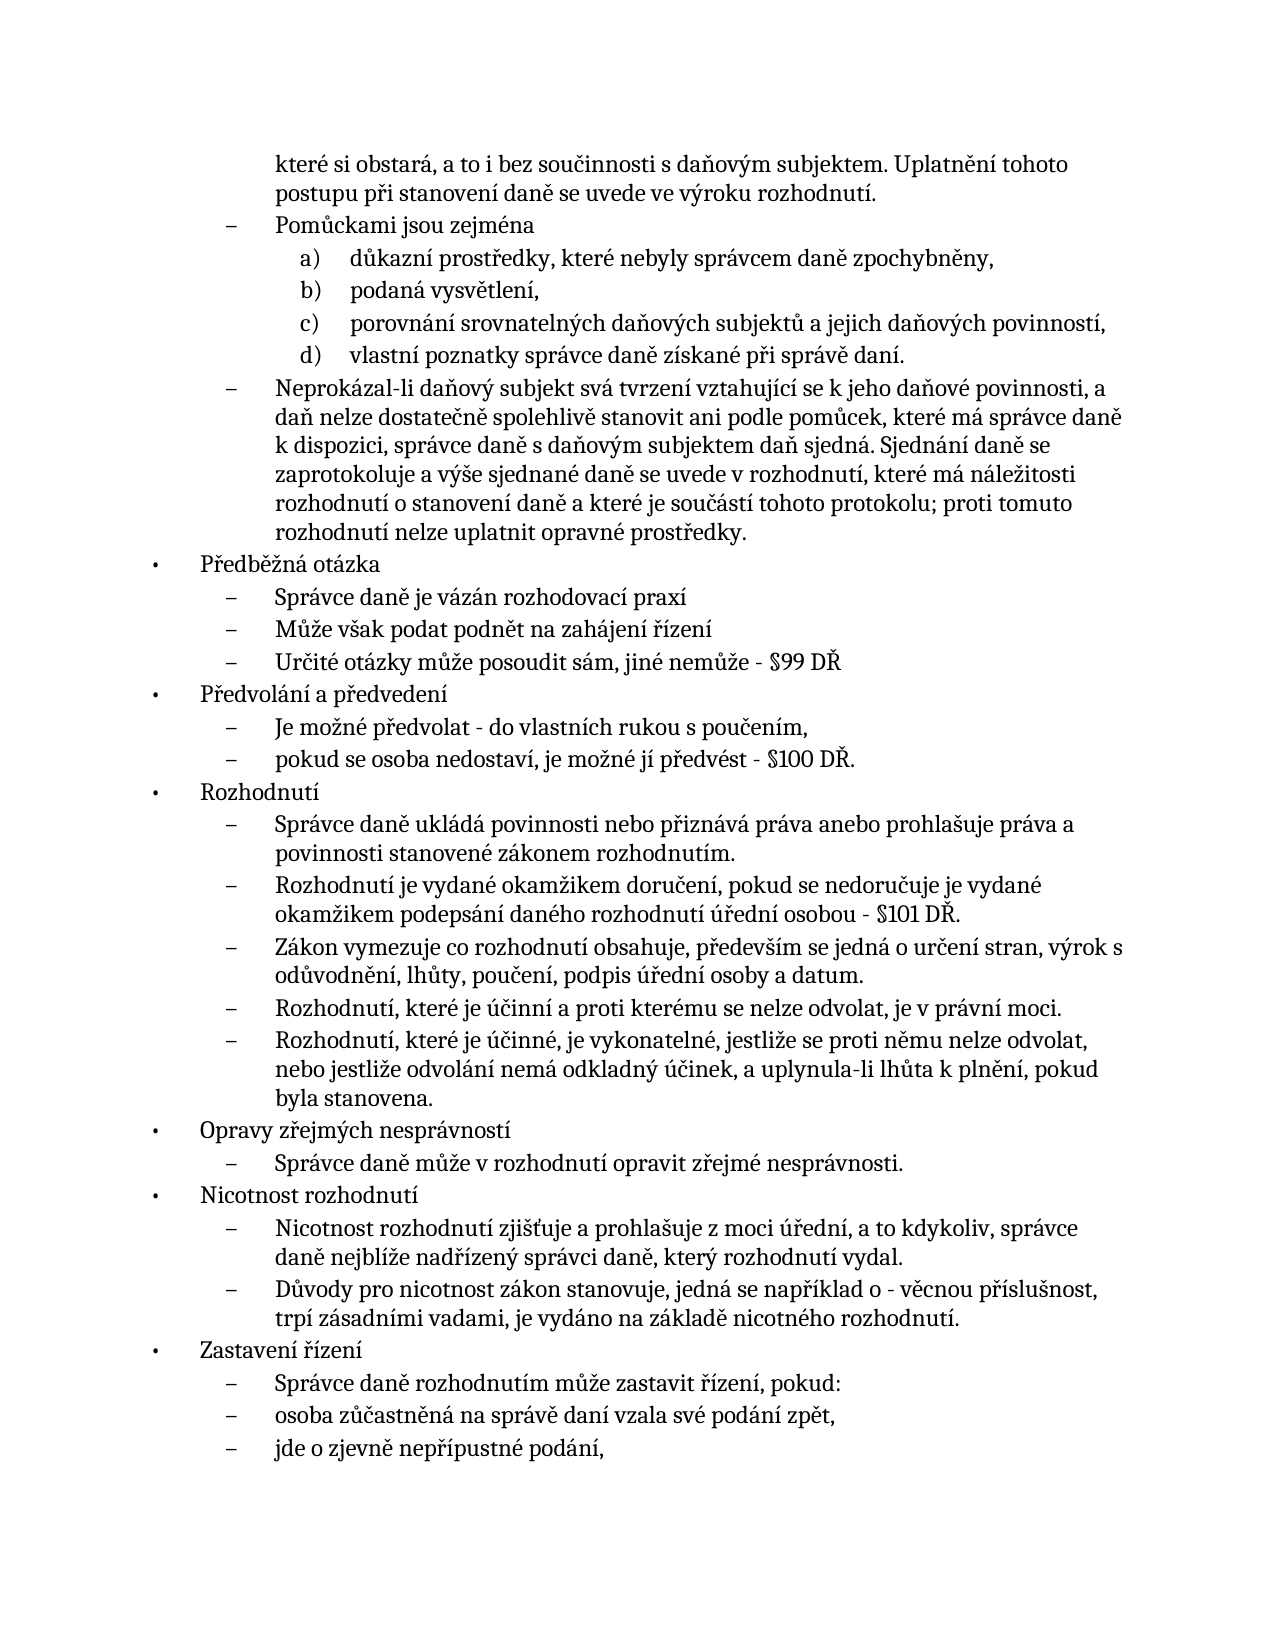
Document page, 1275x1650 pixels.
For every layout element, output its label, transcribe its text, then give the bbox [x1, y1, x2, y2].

list Správce daně rozhodnutím může zastavit řízení, pokud: [225, 1369, 1125, 1397]
list Předvolání a předvedení [150, 680, 1125, 709]
list Opravy zřejmých nesprávností [150, 1116, 1125, 1145]
list Nicotnost rozhodnutí zjišťuje a prohlašuje z moci úřední, a to kdykoliv, správce daně nejblíže nadřízený správci daně, který rozhodnutí vydal. [225, 1214, 1125, 1271]
list Důvody pro nicotnost zákon stanovuje, jedná se například o - věcnou příslušnost, trpí zásadními vadami, je vydáno na základě nicotného rozhodnutí. [225, 1275, 1125, 1332]
list Určité otázky může posoudit sám, jiné nemůže - §99 DŘ [225, 647, 1125, 676]
list Je možné předvolat - do vlastních rukou s poučením, [225, 712, 1125, 741]
list Pomůckami jsou zejména [225, 211, 1125, 240]
list Může však podat podnět na zahájení řízení [225, 615, 1125, 644]
list Správce daně ukládá povinnosti nebo přiznává práva anebo prohlašuje práva a povinnosti stanovené zákonem rozhodnutím. [225, 810, 1125, 867]
list vlastní poznatky správce daně získané při správě daní. [300, 341, 1125, 370]
list Rozhodnutí [150, 777, 1125, 806]
list Zákon vymezuje co rozhodnutí obsahuje, především se jedná o určení stran, výrok s odůvodnění, lhůty, poučení, podpis úřední osoby a datum. [225, 932, 1125, 990]
list Nicotnost rozhodnutí [150, 1181, 1125, 1210]
list pokud se osoba nedostaví, je možné jí předvést - §100 DŘ. [225, 745, 1125, 774]
list důkazní prostředky, které nebyly správcem daně zpochybněny, [300, 244, 1125, 272]
list osoba zůčastněná na správě daní vzala své podání zpět, [225, 1401, 1125, 1430]
list Zastavení řízení [150, 1336, 1125, 1365]
list Neprokázal-li daňový subjekt svá tvrzení vztahující se k jeho daňové povinnosti, a daň nelze dostatečně spolehlivě stanovit ani podle pomůcek, které má správce daně k dispozici, správce daně s daňovým subjektem daň sjedná. Sjednání daně se zaprotokoluje a výše sjednané daně se uvede v rozhodnutí, které má náležitosti rozhodnutí o stanovení daně a které je součástí tohoto protokolu; proti tomuto rozhodnutí nelze uplatnit opravné prostředky. [225, 374, 1125, 546]
list Rozhodnutí, které je účinné, je vykonatelné, jestliže se proti němu nelze odvolat, nebo jestliže odvolání nemá odkladný účinek, a uplynula-li lhůta k plnění, pokud byla stanovena. [225, 1026, 1125, 1112]
list porovnání srovnatelných daňových subjektů a jejich daňových povinností, [300, 309, 1125, 337]
list Předběžná otázka [150, 550, 1125, 579]
list podaná vysvětlení, [300, 276, 1125, 305]
list Rozhodnutí, které je účinní a proti kterému se nelze odvolat, je v právní moci. [225, 994, 1125, 1022]
list Správce daně může v rozhodnutí opravit zřejmé nesprávnosti. [225, 1149, 1125, 1177]
list jde o zjevně nepřípustné podání, [225, 1434, 1125, 1462]
list Správce daně je vázán rozhodovací praxí [225, 582, 1125, 611]
list Rozhodnutí je vydané okamžikem doručení, pokud se nedoručuje je vydané okamžikem podepsání daného rozhodnutí úřední osobou - §101 DŘ. [225, 871, 1125, 929]
